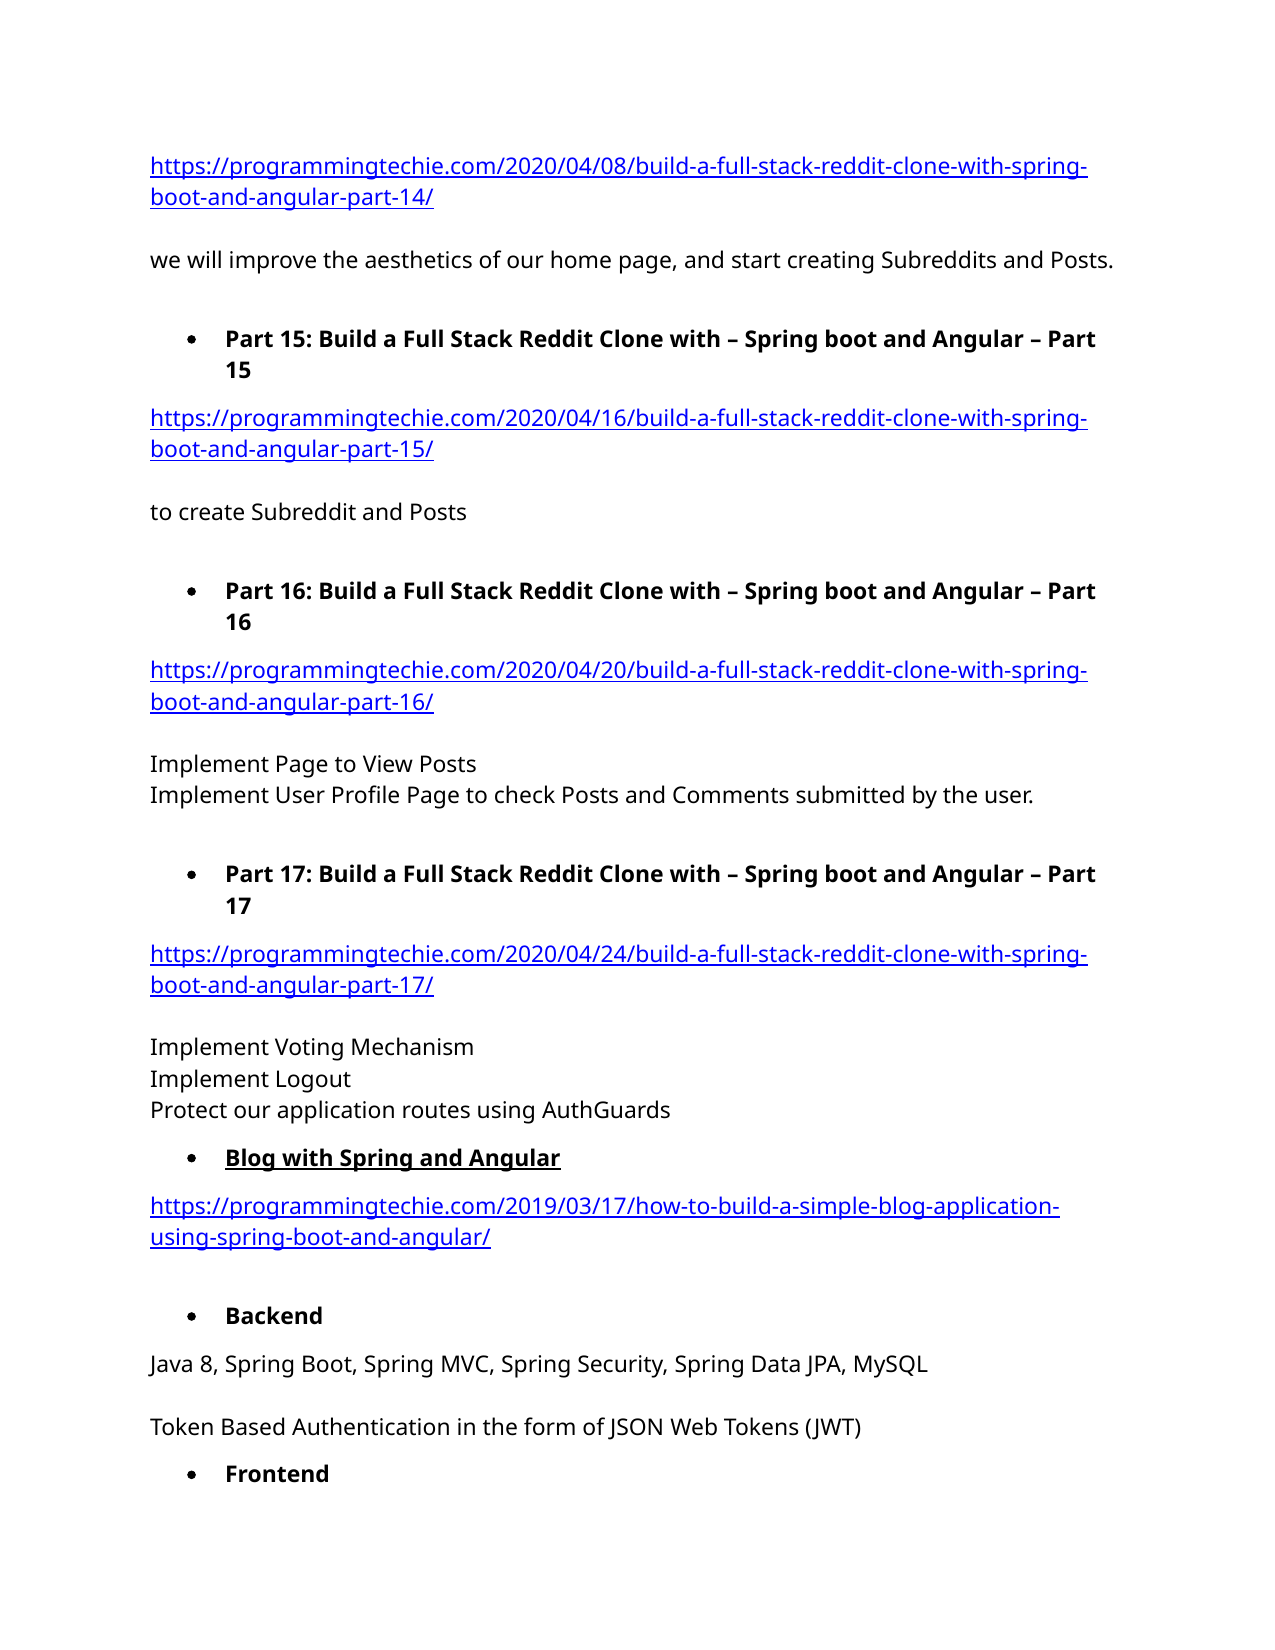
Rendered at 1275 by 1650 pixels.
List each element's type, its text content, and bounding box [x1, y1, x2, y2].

text Implement User Profile Page to check Posts and Comments submitted by the user. [150, 779, 1125, 810]
list Part 17: Build a Full Stack Reddit Clone with – Spring boot and Angular – Part 17 [187, 858, 1125, 921]
list Frontend [187, 1458, 1125, 1489]
text Implement Logout [150, 1062, 1125, 1094]
text https://programmingtechie.com/2019/03/17/how-to-build-a-simple-blog-application-using-spring-boot-and-angular/ [150, 1189, 1125, 1252]
text Token Based Authentication in the form of JSON Web Tokens (JWT) [150, 1410, 1125, 1442]
text we will improve the aesthetics of our home page, and start creating Subreddits and Posts. [150, 244, 1125, 275]
text https://programmingtechie.com/2020/04/08/build-a-full-stack-reddit-clone-with-spring-boot-and-angular-part-14/ [150, 150, 1125, 212]
text to create Subreddit and Posts [150, 496, 1125, 527]
text https://programmingtechie.com/2020/04/20/build-a-full-stack-reddit-clone-with-spring-boot-and-angular-part-16/ [150, 654, 1125, 717]
list Part 15: Build a Full Stack Reddit Clone with – Spring boot and Angular – Part 15 [187, 323, 1125, 385]
text Implement Voting Mechanism [150, 1031, 1125, 1062]
text Implement Page to View Posts [150, 748, 1125, 779]
text Protect our application routes using AuthGuards [150, 1094, 1125, 1125]
text https://programmingtechie.com/2020/04/24/build-a-full-stack-reddit-clone-with-spring-boot-and-angular-part-17/ [150, 937, 1125, 1000]
text Java 8, Spring Boot, Spring MVC, Spring Security, Spring Data JPA, MySQL [150, 1348, 1125, 1379]
list Blog with Spring and Angular [187, 1142, 1125, 1173]
list Part 16: Build a Full Stack Reddit Clone with – Spring boot and Angular – Part 16 [187, 575, 1125, 637]
text https://programmingtechie.com/2020/04/16/build-a-full-stack-reddit-clone-with-spring-boot-and-angular-part-15/ [150, 402, 1125, 464]
list Backend [187, 1300, 1125, 1331]
